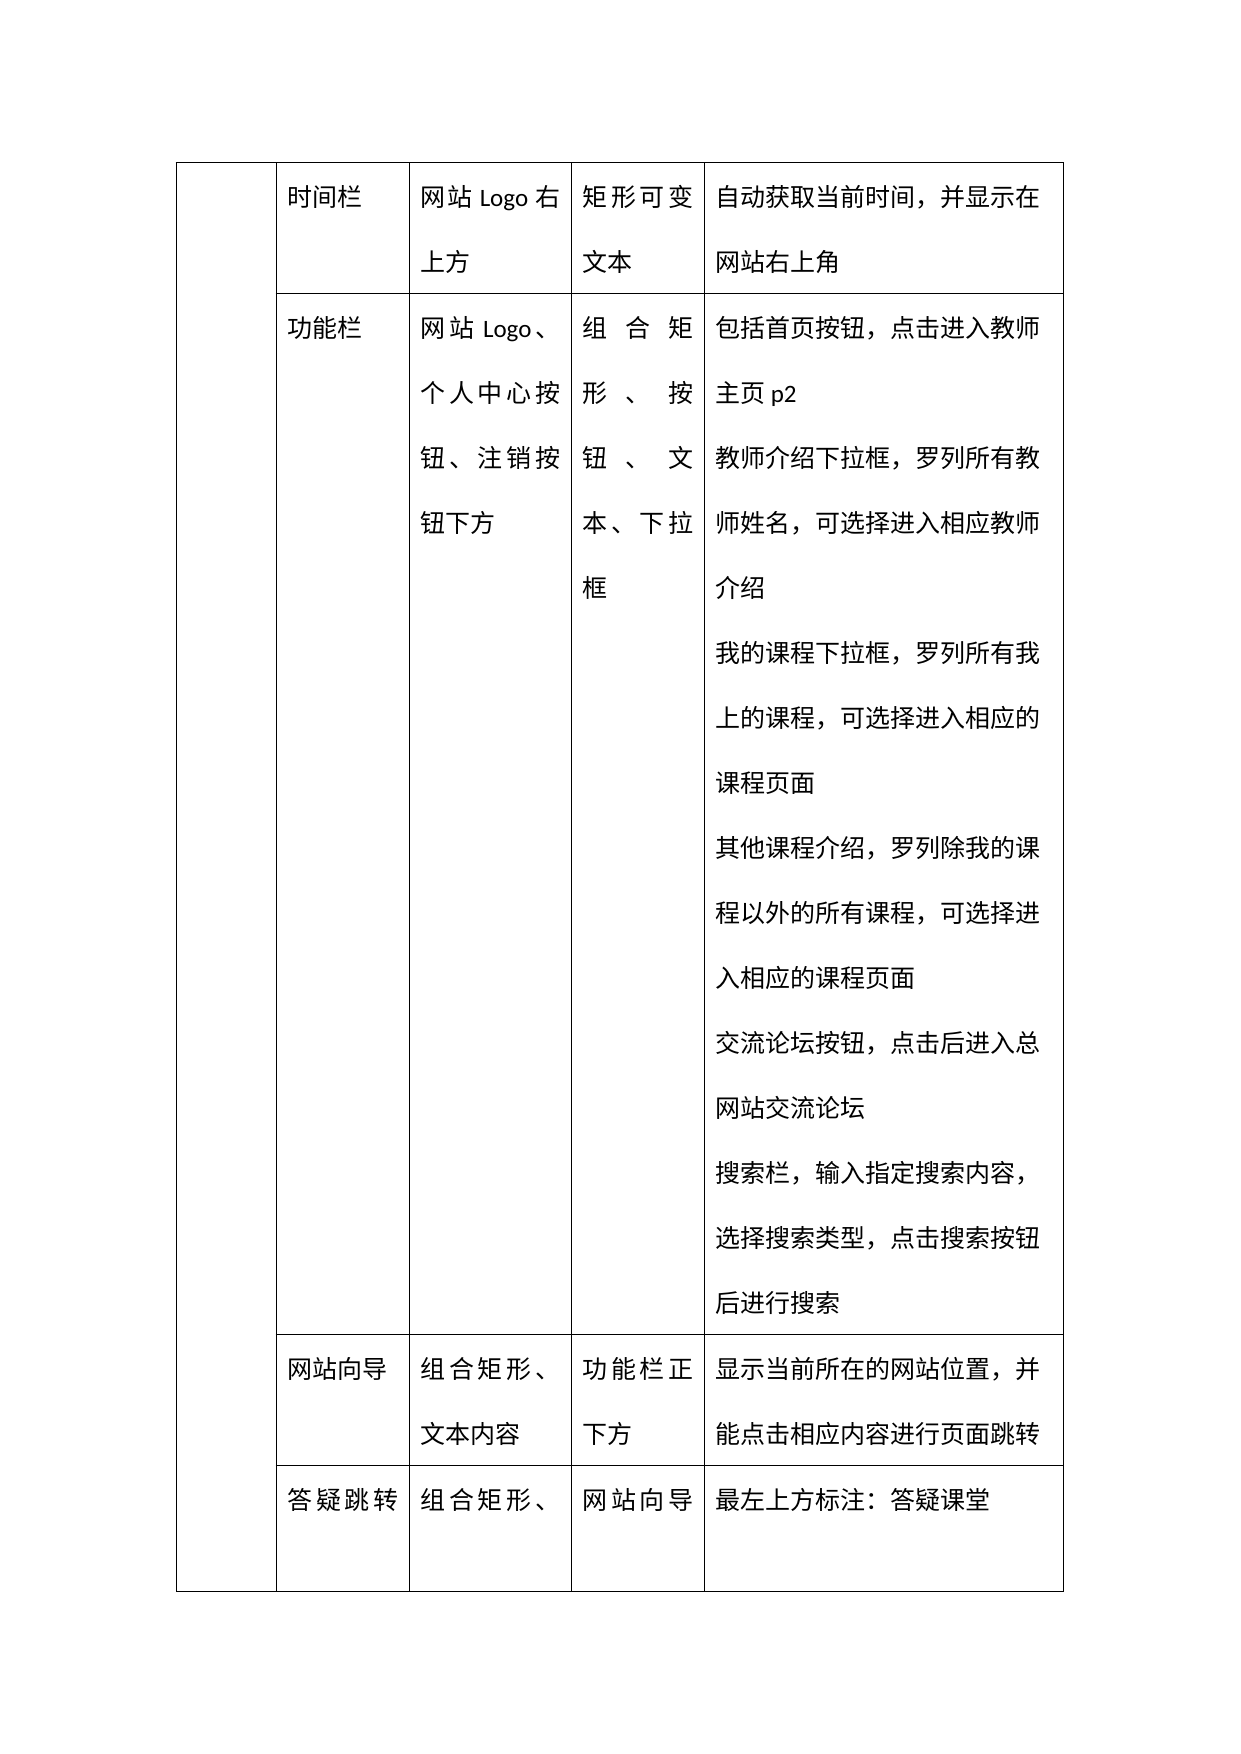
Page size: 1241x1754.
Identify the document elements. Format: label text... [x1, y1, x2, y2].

table_cell 网站Logo右上方 [410, 163, 571, 293]
table_cell 包括首页按钮，点击进入教师主页p2 教师介绍下拉框，罗列所有教师姓名，可选择进入相应教师介绍 我的课程下拉框，罗列所有我上的课程，可选择进入相应的课程页面 其他课程介绍，罗列除我的课程以外的所有课程，可选择进入相应的课程页面 交流论坛按钮，点击后进入总网站交流论坛 搜索栏，输入指定搜索内容，选择搜索类型，点击搜索按钮后进行搜索 [705, 294, 1063, 1334]
table_cell 网站向导 [277, 1335, 409, 1465]
table_cell 网站向导左下方 [572, 1466, 704, 1591]
table_cell 矩形可变文本 [572, 163, 704, 293]
table_cell 网站Logo、个人中心按钮、注销按钮下方 [410, 294, 571, 1334]
table_cell 答疑跳转栏 [277, 1466, 409, 1591]
table_cell 组合矩形、文本内容 [410, 1335, 571, 1465]
table_cell 自动获取当前时间，并显示在网站右上角 [705, 163, 1063, 293]
table_cell 组合矩形、文本内容 [410, 1466, 571, 1591]
table_cell 组合矩形、按钮、文本、下拉框 [572, 294, 704, 1334]
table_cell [705, 1466, 1063, 1591]
table_cell 功能栏 [277, 294, 409, 1334]
table_cell 时间栏 [277, 163, 409, 293]
table_cell 功能栏正下方 [572, 1335, 704, 1465]
table_cell 显示当前所在的网站位置，并能点击相应内容进行页面跳转 [705, 1335, 1063, 1465]
